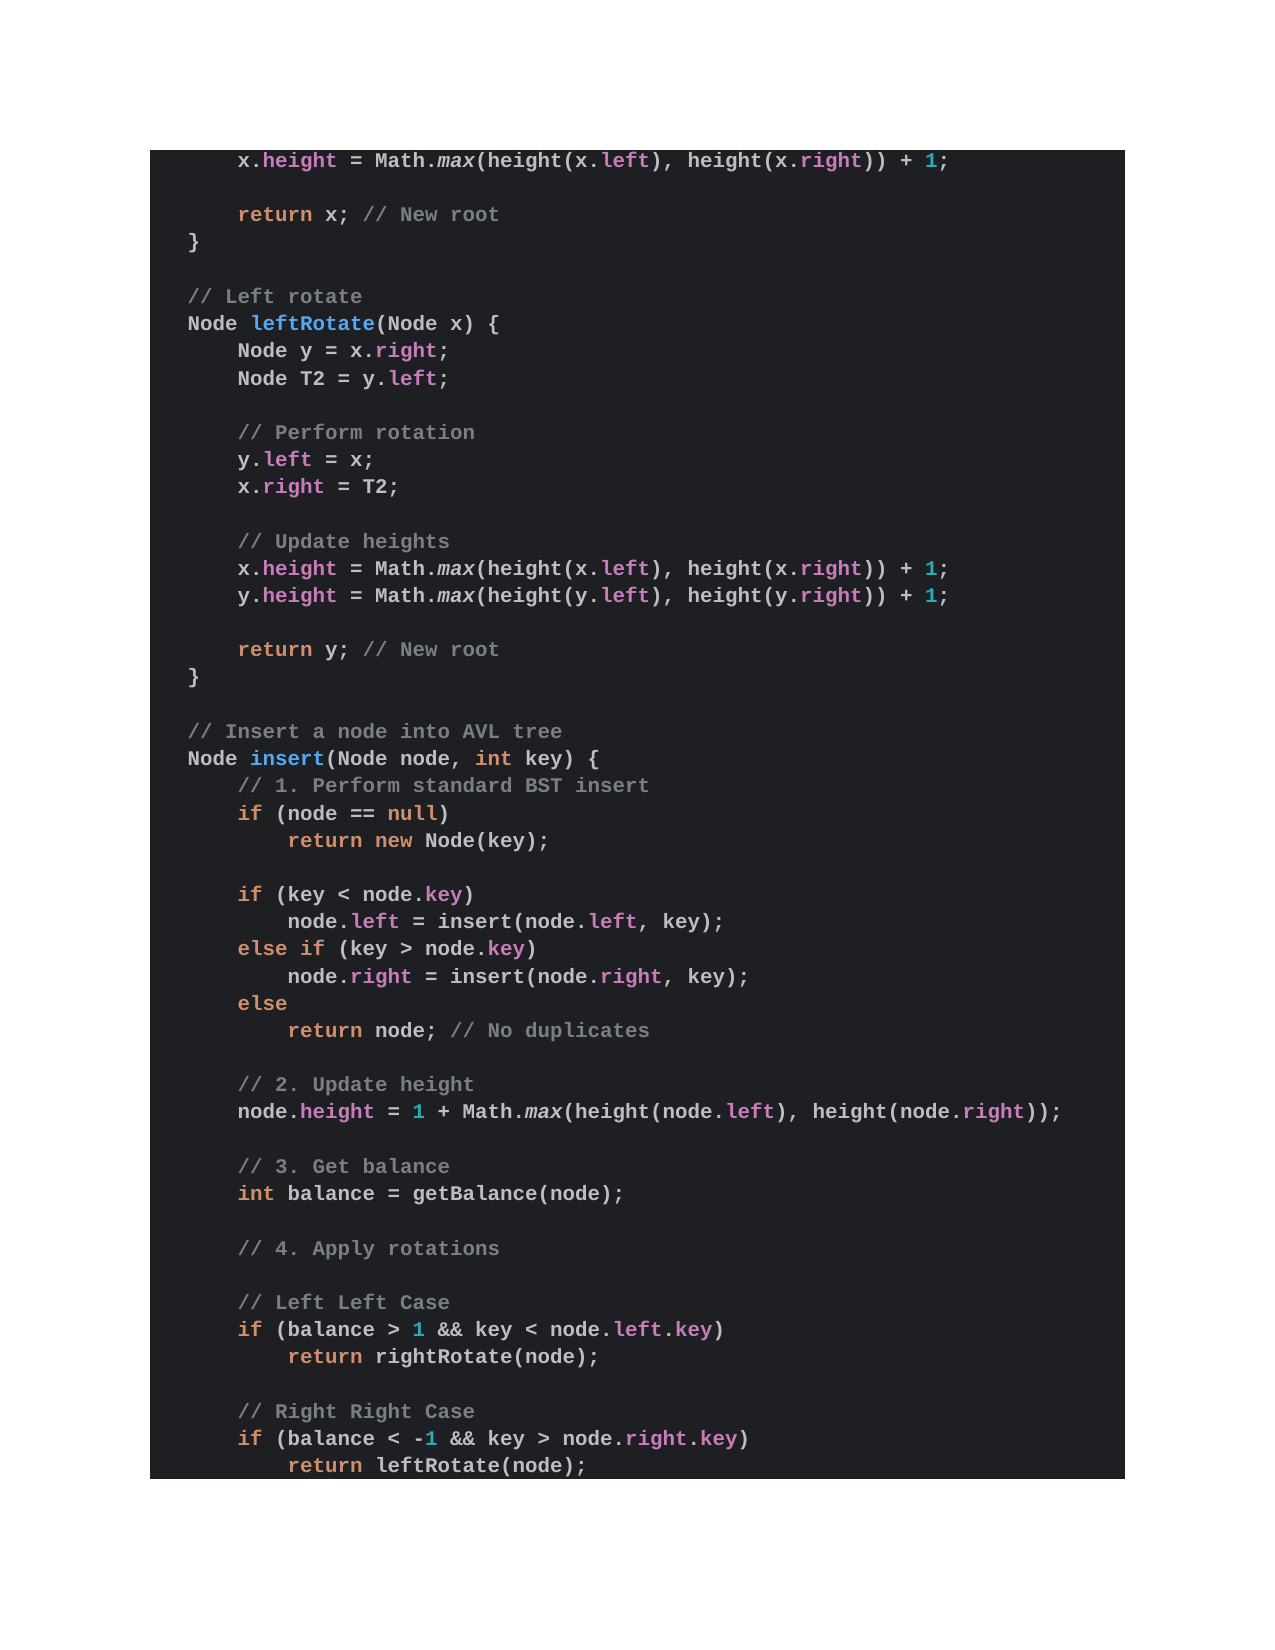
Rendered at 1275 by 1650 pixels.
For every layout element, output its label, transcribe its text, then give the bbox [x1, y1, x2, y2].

text node.right = insert(node.right, key); [150, 966, 1125, 989]
text Node insert(Node node, int key) { [150, 748, 1125, 772]
text if (node == null) [150, 802, 1125, 826]
text if (balance < -1 && key > node.right.key) [150, 1428, 1125, 1451]
text return node; // No duplicates [150, 1020, 1125, 1044]
text // 1. Perform standard BST insert [150, 775, 1125, 799]
text // Insert a node into AVL tree [150, 721, 1125, 744]
text x.height = Math.max(height(x.left), height(x.right)) + 1; [150, 558, 1125, 581]
text // Update heights [150, 531, 1125, 554]
text Node T2 = y.left; [150, 367, 1125, 391]
text y.height = Math.max(height(y.left), height(y.right)) + 1; [150, 585, 1125, 609]
text // Left Left Case [150, 1292, 1125, 1316]
text } [150, 667, 1125, 690]
text // Left rotate [150, 286, 1125, 309]
text return x; // New root [150, 204, 1125, 228]
text x.height = Math.max(height(x.left), height(x.right)) + 1; [150, 150, 1125, 174]
text else [150, 993, 1125, 1016]
text node.height = 1 + Math.max(height(node.left), height(node.right)); [150, 1102, 1125, 1125]
text return leftRotate(node); [150, 1455, 1125, 1479]
text Node y = x.right; [150, 340, 1125, 364]
text else if (key > node.key) [150, 938, 1125, 962]
text // Perform rotation [150, 422, 1125, 446]
text // 2. Update height [150, 1074, 1125, 1098]
text // Right Right Case [150, 1401, 1125, 1424]
text } [150, 232, 1125, 255]
text return y; // New root [150, 639, 1125, 663]
text return new Node(key); [150, 830, 1125, 853]
text return rightRotate(node); [150, 1346, 1125, 1370]
text if (key < node.key) [150, 884, 1125, 908]
text Node leftRotate(Node x) { [150, 313, 1125, 337]
text // 3. Get balance [150, 1156, 1125, 1179]
text if (balance > 1 && key < node.left.key) [150, 1319, 1125, 1343]
text node.left = insert(node.left, key); [150, 911, 1125, 935]
text x.right = T2; [150, 476, 1125, 500]
text int balance = getBalance(node); [150, 1183, 1125, 1207]
text y.left = x; [150, 449, 1125, 473]
text // 4. Apply rotations [150, 1237, 1125, 1261]
